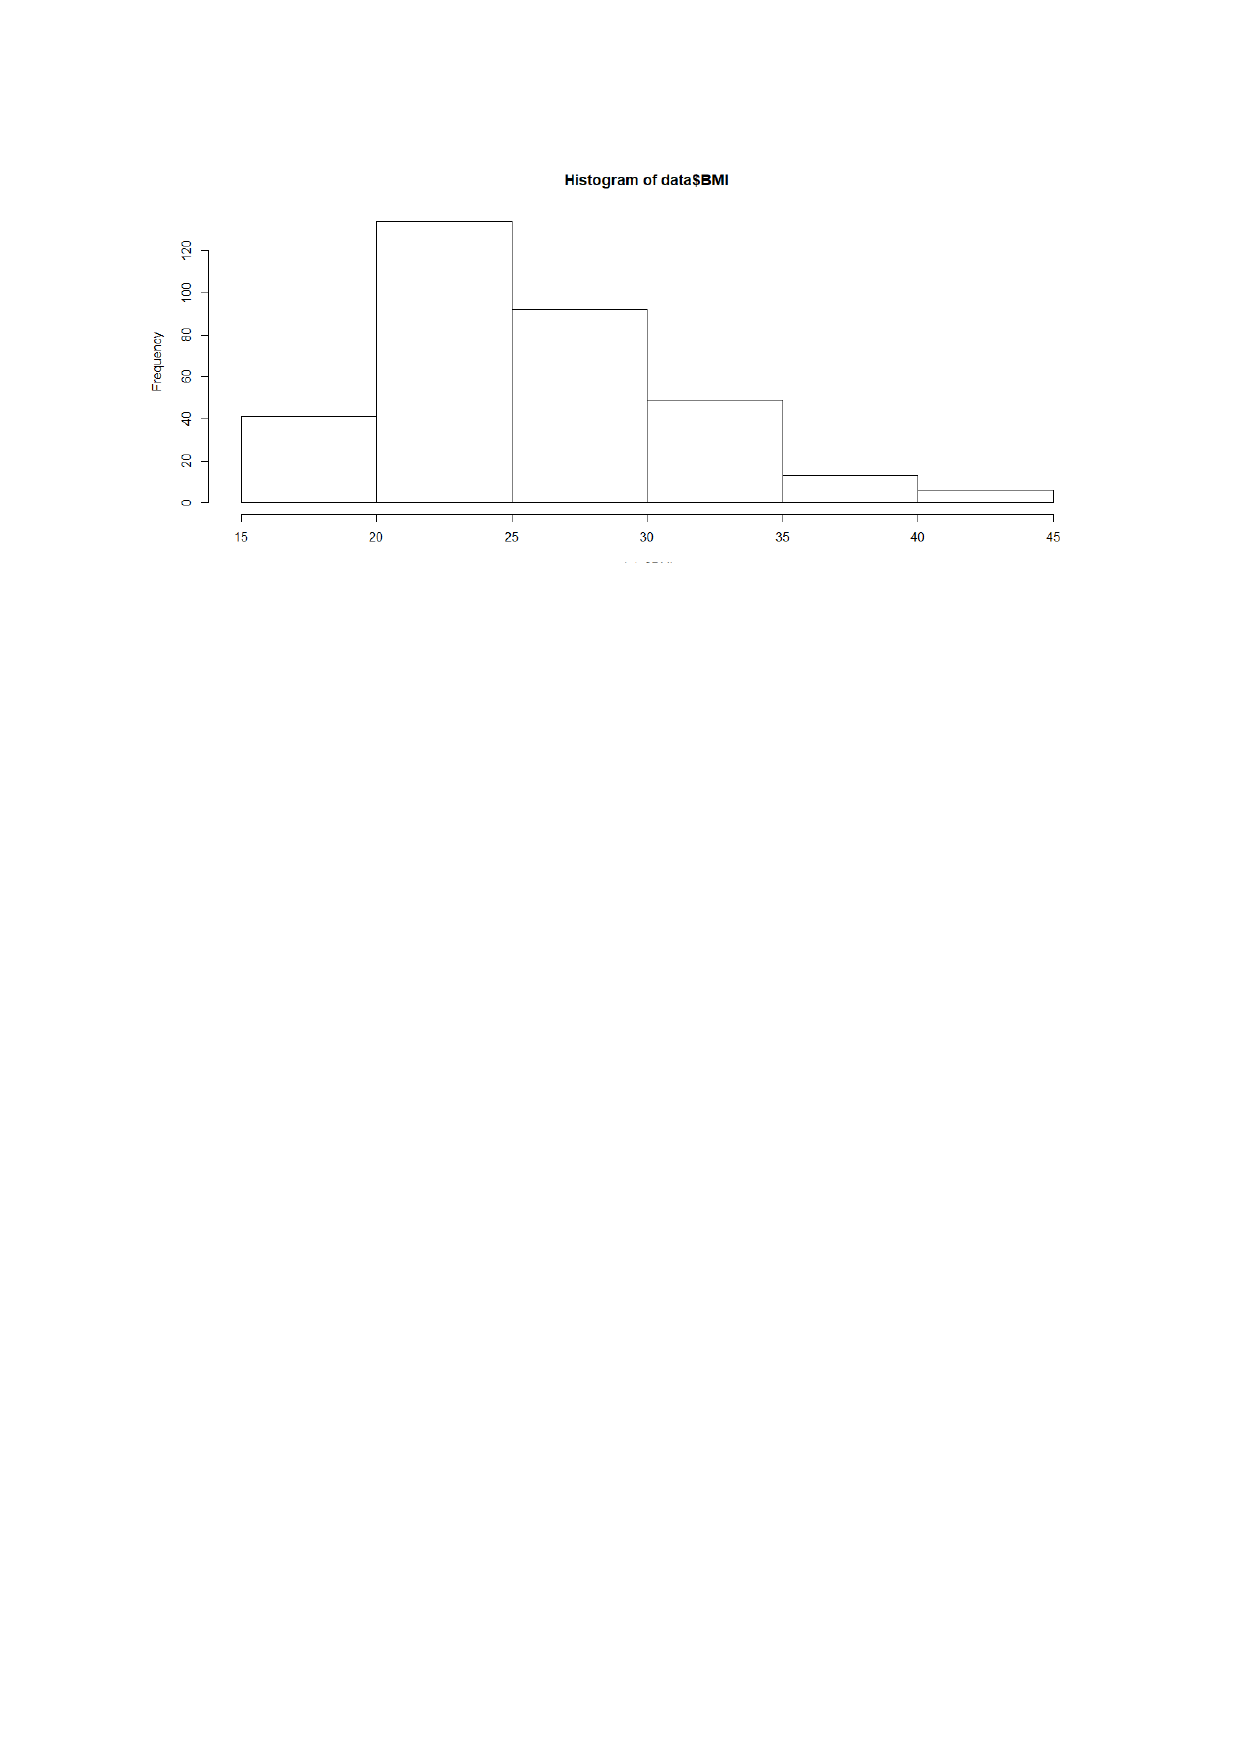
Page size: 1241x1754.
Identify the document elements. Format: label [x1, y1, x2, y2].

picture [150, 150, 1091, 563]
